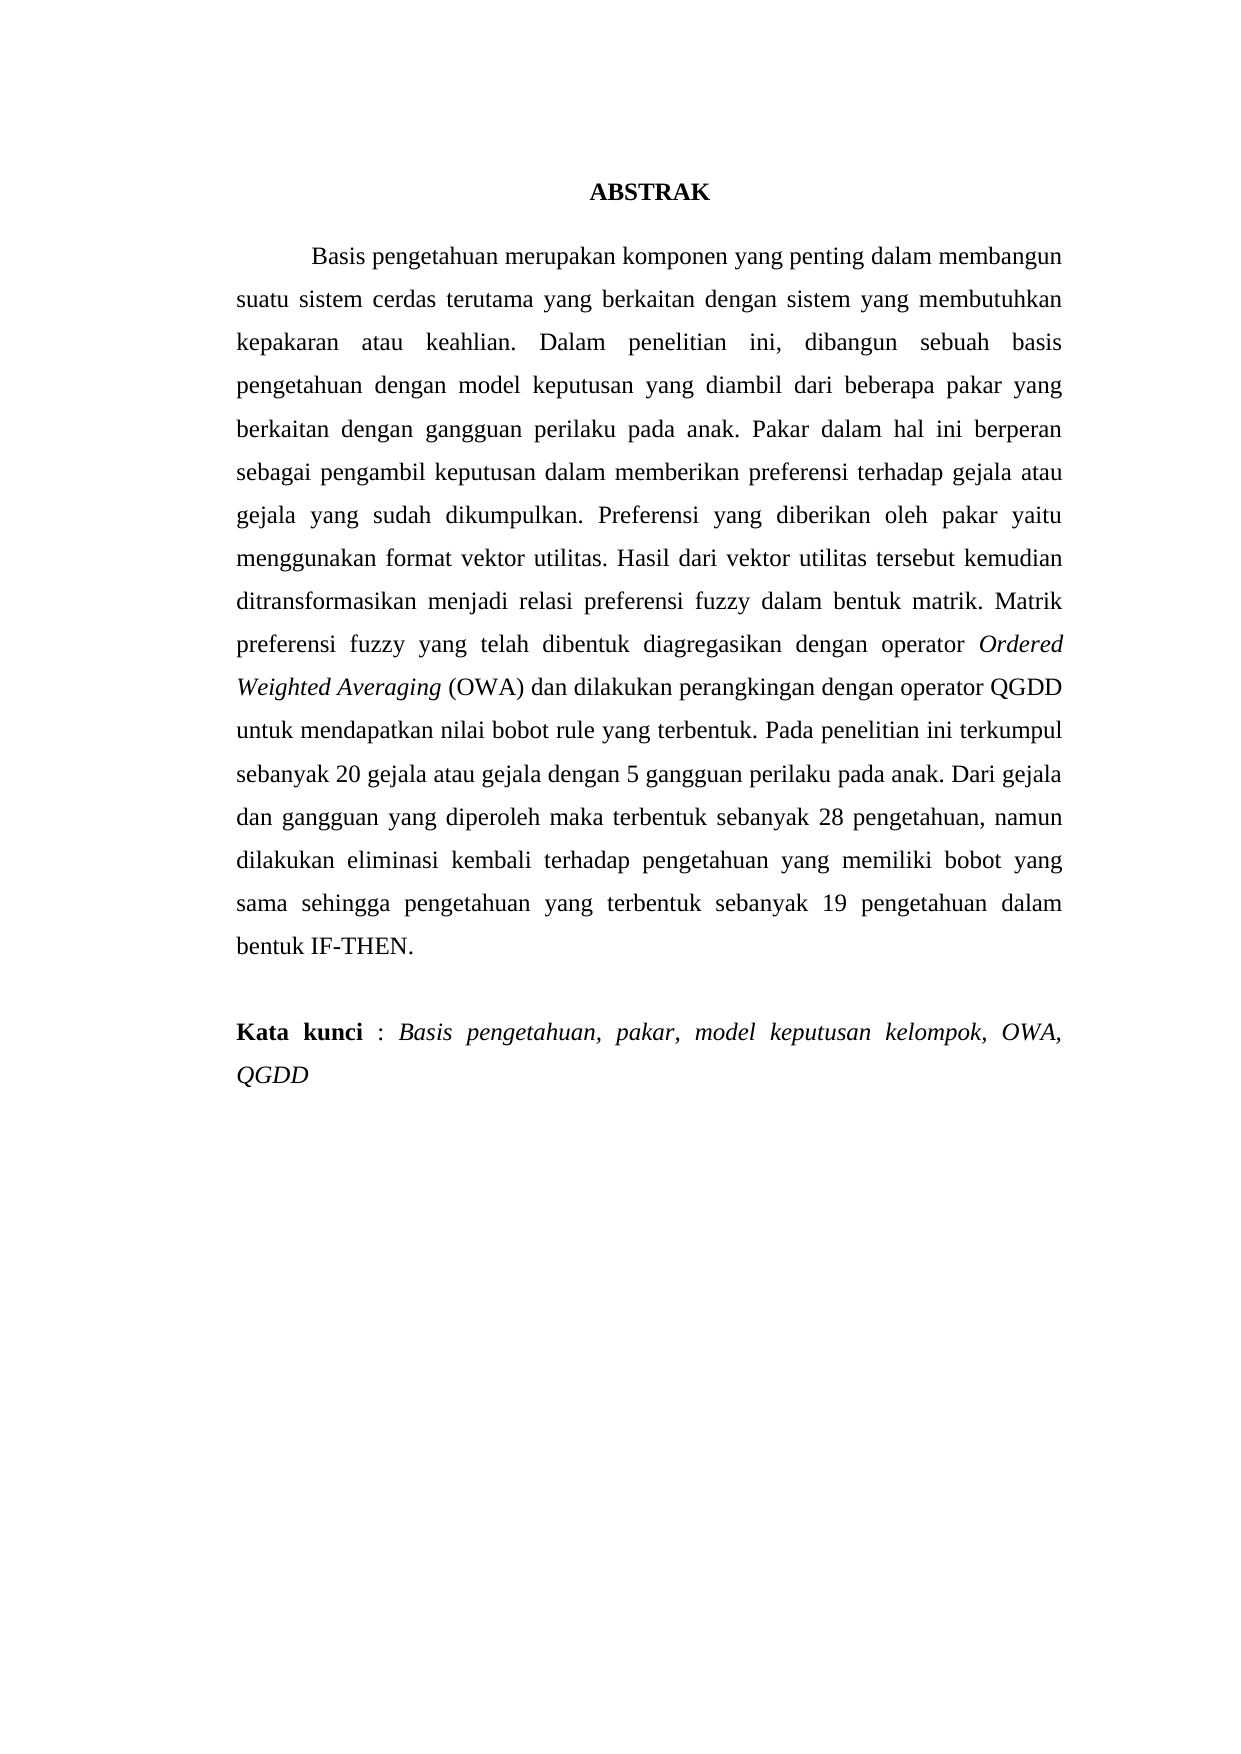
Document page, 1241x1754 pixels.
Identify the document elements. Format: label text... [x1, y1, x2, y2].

text ABSTRAK [236, 177, 1063, 206]
text Kata kunci : Basis pengetahuan, pakar, model keputusan kelompok, OWA, QGDD [236, 1017, 1063, 1089]
text Basis pengetahuan merupakan komponen yang penting dalam membangun suatu sistem cerdas terutama yang berkaitan dengan sistem yang membutuhkan kepakaran atau keahlian. Dalam penelitian ini, dibangun sebuah basis pengetahuan dengan model keputusan yang diambil dari beberapa pakar yang berkaitan dengan gangguan perilaku pada anak. Pakar dalam hal ini berperan sebagai pengambil keputusan dalam memberikan preferensi terhadap gejala atau gejala yang sudah dikumpulkan. Preferensi yang diberikan oleh pakar yaitu menggunakan format vektor utilitas. Hasil dari vektor utilitas tersebut kemudian ditransformasikan menjadi relasi preferensi fuzzy dalam bentuk matrik. Matrik preferensi fuzzy yang telah dibentuk diagregasikan dengan operator Ordered Weighted Averaging (OWA) dan dilakukan perangkingan dengan operator QGDD untuk mendapatkan nilai bobot rule yang terbentuk. Pada penelitian ini terkumpul sebanyak 20 gejala atau gejala dengan 5 gangguan perilaku pada anak. Dari gejala dan gangguan yang diperoleh maka terbentuk sebanyak 28 pengetahuan, namun dilakukan eliminasi kembali terhadap pengetahuan yang memiliki bobot yang sama sehingga pengetahuan yang terbentuk sebanyak 19 pengetahuan dalam bentuk IF-THEN. [236, 241, 1063, 960]
